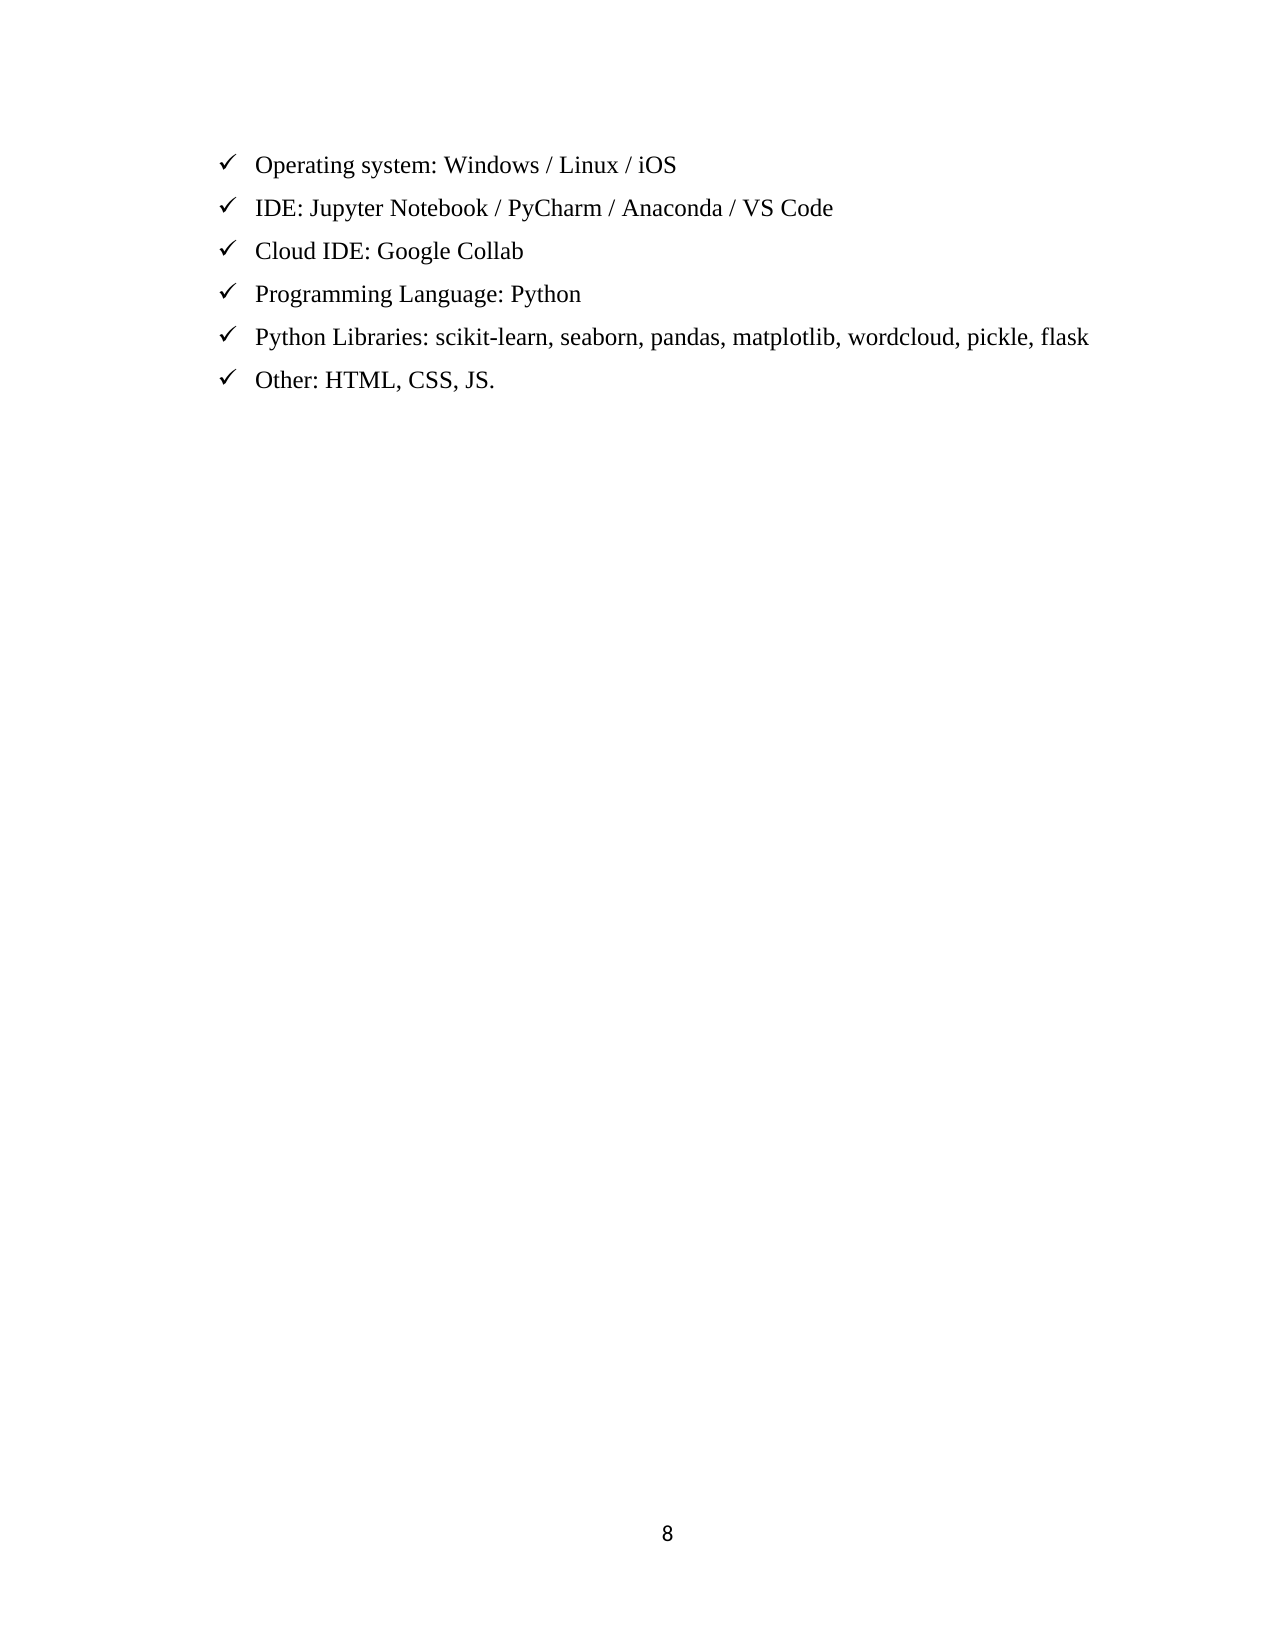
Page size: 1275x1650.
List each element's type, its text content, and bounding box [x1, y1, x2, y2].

list Cloud IDE: Google Collab [217, 236, 1155, 265]
list Operating system: Windows / Linux / iOS [217, 150, 1155, 179]
list Programming Language: Python [217, 279, 1155, 308]
list IDE: Jupyter Notebook / PyCharm / Anaconda / VS Code [217, 193, 1155, 222]
list Other: HTML, CSS, JS. [217, 366, 1155, 394]
list Python Libraries: scikit-learn, seaborn, pandas, matplotlib, wordcloud, pickle, flask [217, 322, 1155, 351]
